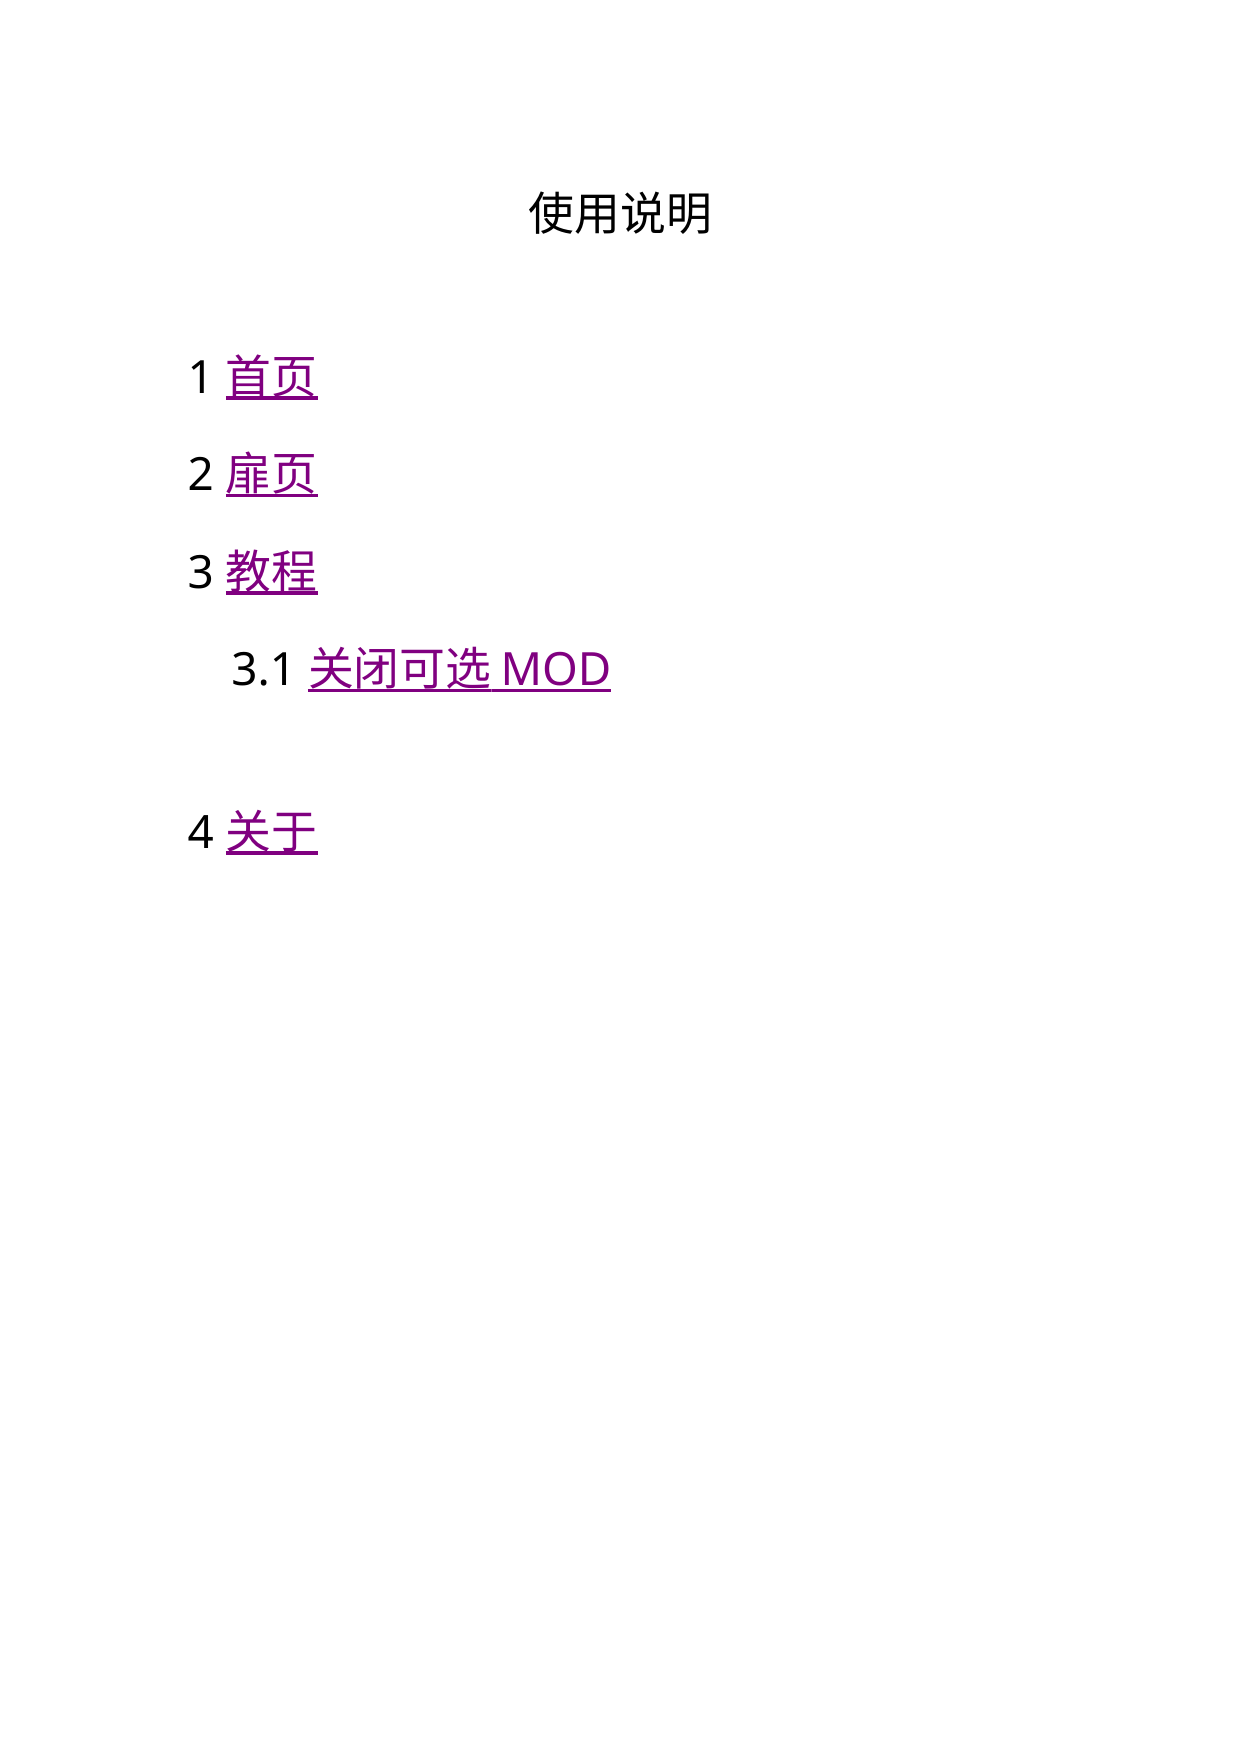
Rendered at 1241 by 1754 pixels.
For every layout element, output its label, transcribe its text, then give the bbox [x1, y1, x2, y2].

text 3.1 关闭可选MOD [187, 617, 1053, 714]
text 4 关于 [187, 779, 1053, 877]
text 2 扉页 [187, 422, 1053, 519]
text 1 首页 [187, 324, 1053, 422]
text 3 教程 [187, 519, 1053, 617]
text 使用说明 [187, 162, 1053, 259]
